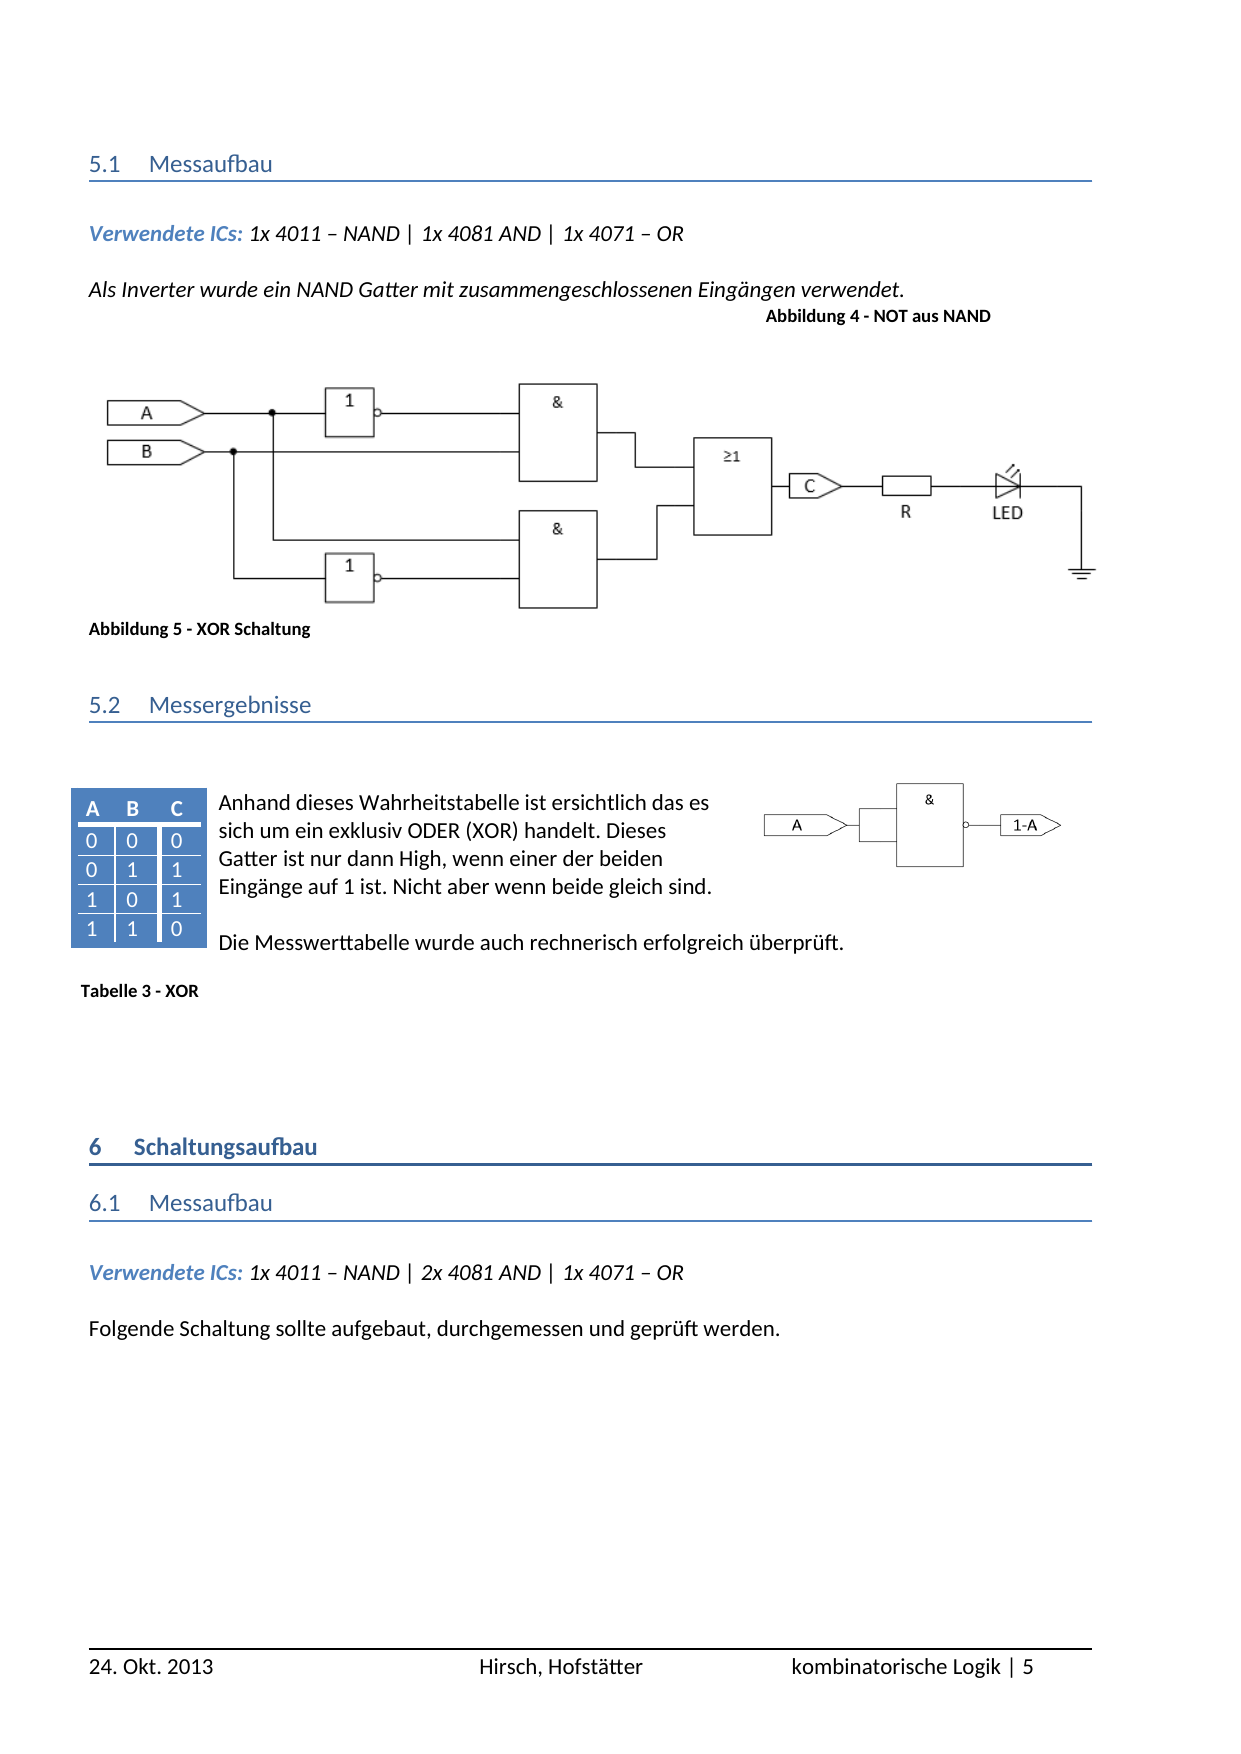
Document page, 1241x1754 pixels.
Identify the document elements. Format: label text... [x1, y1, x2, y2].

text Als Inverter wurde ein NAND Gatter mit zusammengeschlossenen Eingängen verwendet. [89, 275, 1092, 303]
table_cell 0 [162, 914, 201, 942]
table_cell 1 [162, 856, 201, 884]
table_header B [115, 794, 159, 822]
text Verwendete ICs: 1x 4011 – NAND | 1x 4081 AND | 1x 4071 – OR [89, 219, 1092, 247]
text Folgende Schaltung sollte aufgebaut, durchgemessen und geprüft werden. [89, 1314, 1092, 1342]
subtitle Messaufbau [89, 1187, 1092, 1220]
table_cell 1 [116, 914, 157, 942]
text Die Messwerttabelle wurde auch rechnerisch erfolgreich überprüft. [89, 928, 1092, 956]
subtitle Messergebnisse [89, 689, 1092, 721]
subtitle Schaltungsaufbau [89, 1131, 1092, 1163]
text Tabelle 3 - XOR [81, 979, 199, 1002]
table_header A [78, 794, 115, 822]
table_cell 1 [162, 885, 201, 913]
table_cell 0 [162, 827, 201, 854]
table_header C [159, 794, 201, 822]
picture [88, 358, 1100, 618]
subtitle Messaufbau [89, 148, 1092, 180]
text Anhand dieses Wahrheitstabelle ist ersichtlich das es sich um ein exklusiv ODER (XOR) handelt. Dieses Gatter ist nur dann High, wenn einer der beiden Eingänge auf 1 ist. Nicht aber wenn beide gleich sind. [207, 788, 1092, 900]
picture [742, 755, 1065, 887]
table_cell 0 [78, 827, 114, 854]
table_cell 0 [78, 856, 114, 884]
text Verwendete ICs: 1x 4011 – NAND | 2x 4081 AND | 1x 4071 – OR [89, 1258, 1092, 1286]
table_cell 0 [116, 885, 157, 913]
table_cell 1 [116, 856, 157, 884]
table_cell 0 [116, 827, 157, 854]
table_cell 1 [78, 914, 114, 942]
table_cell 1 [78, 885, 114, 913]
